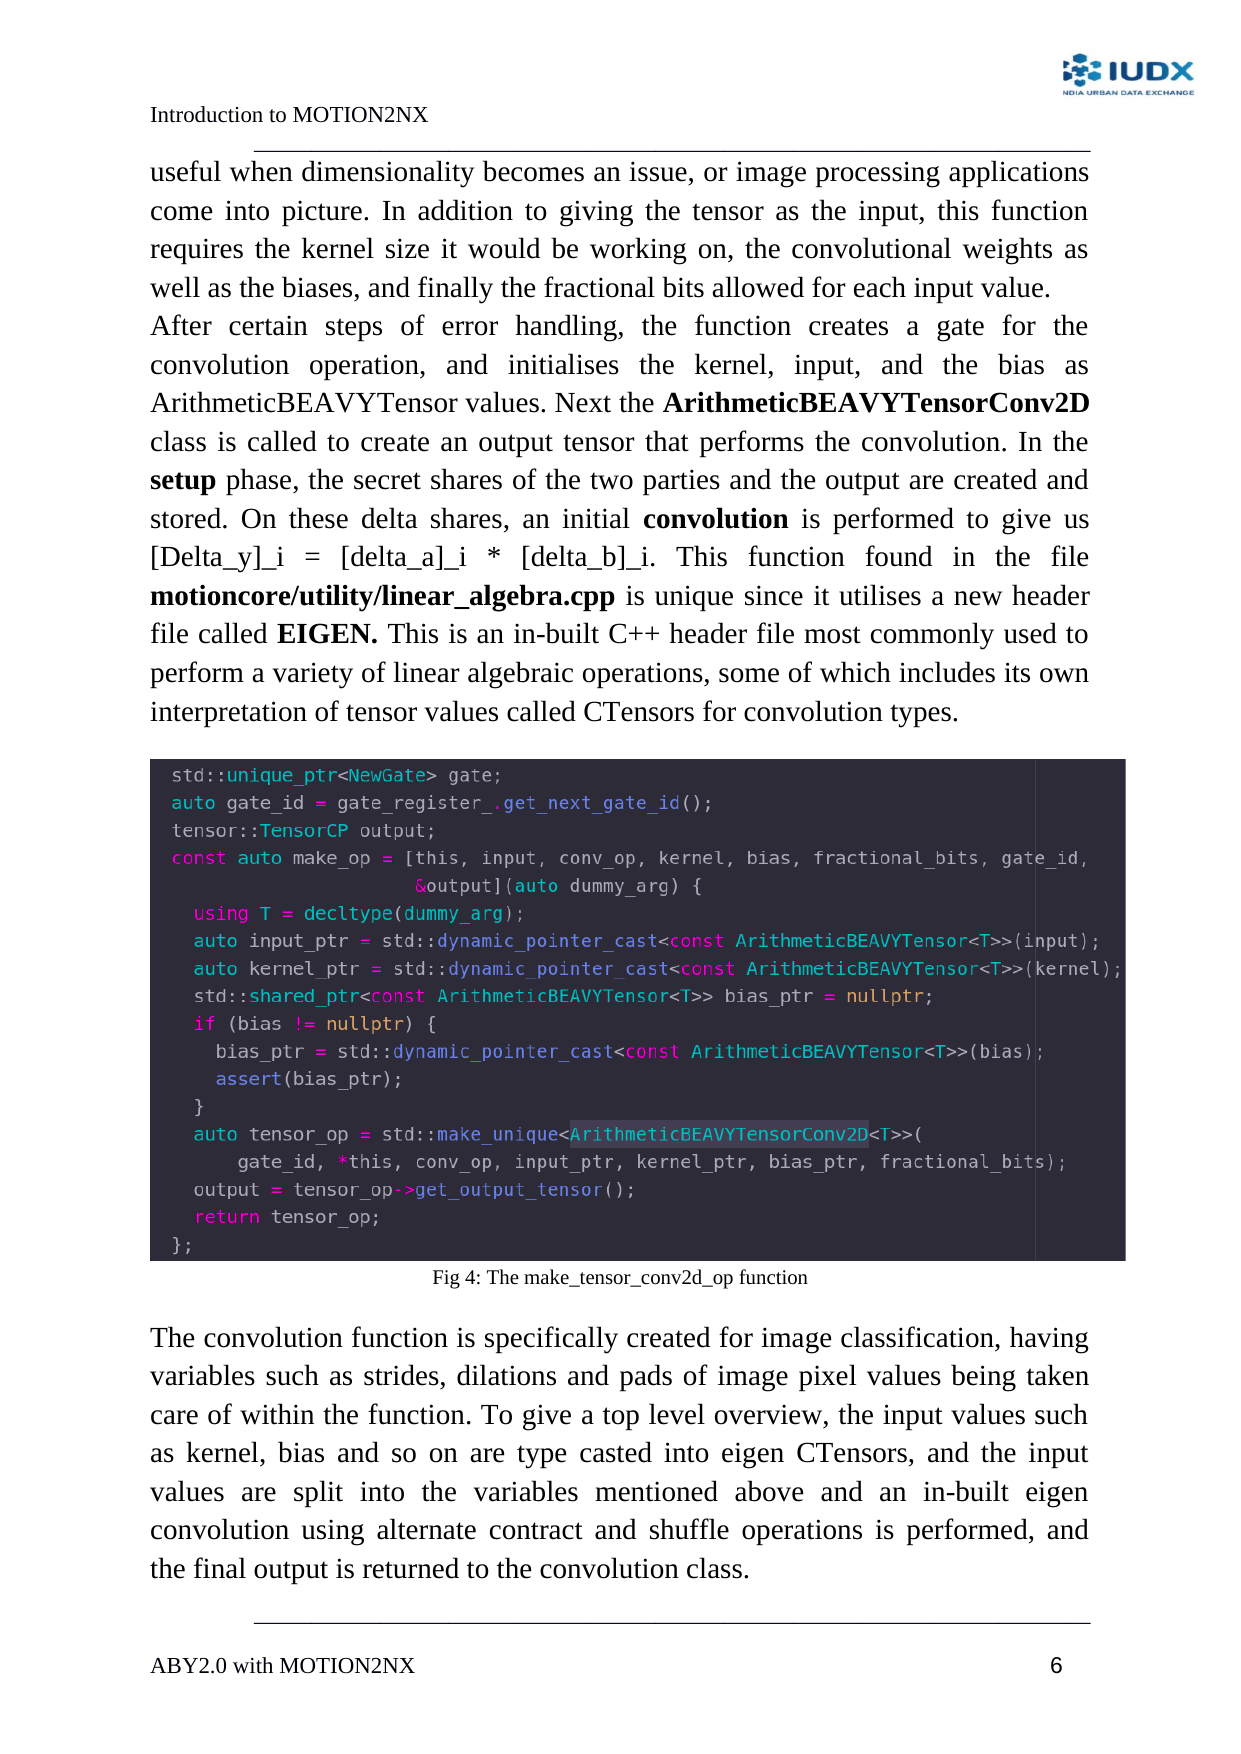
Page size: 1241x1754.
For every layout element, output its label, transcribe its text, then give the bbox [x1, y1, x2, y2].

text After certain steps of error handling, the function creates a gate for the convolution operation, and initialises the kernel, input, and the bias as ArithmeticBEAVYTensor values. Next the ArithmeticBEAVYTensorConv2D class is called to create an output tensor that performs the convolution. In the setup phase, the secret shares of the two parties and the output are created and stored. On these delta shares, an initial convolution is performed to give us [Delta_y]_i = [delta_a]_i * [delta_b]_i. This function found in the file motioncore/utility/linear_algebra.cpp is unique since it utilises a new header file called EIGEN. This is an in-built C++ header file most commonly used to perform a variety of linear algebraic operations, some of which includes its own interpretation of tensor values called CTensors for convolution types. [150, 308, 1090, 727]
text The convolution function is specifically created for image classification, having variables such as strides, dilations and pads of image pixel values being taken care of within the function. To give a top level overview, the input values such as kernel, bias and so on are type casted into eigen CTensors, and the input values are split into the variables mentioned above and an in-built eigen convolution using alternate contract and shuffle operations is performed, and the final output is returned to the convolution class. [150, 1320, 1090, 1584]
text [150, 154, 1090, 303]
picture [150, 759, 1126, 1261]
text Fig 4: The make_tensor_conv2d_op function [150, 1264, 1090, 1289]
picture [1063, 0, 1215, 135]
